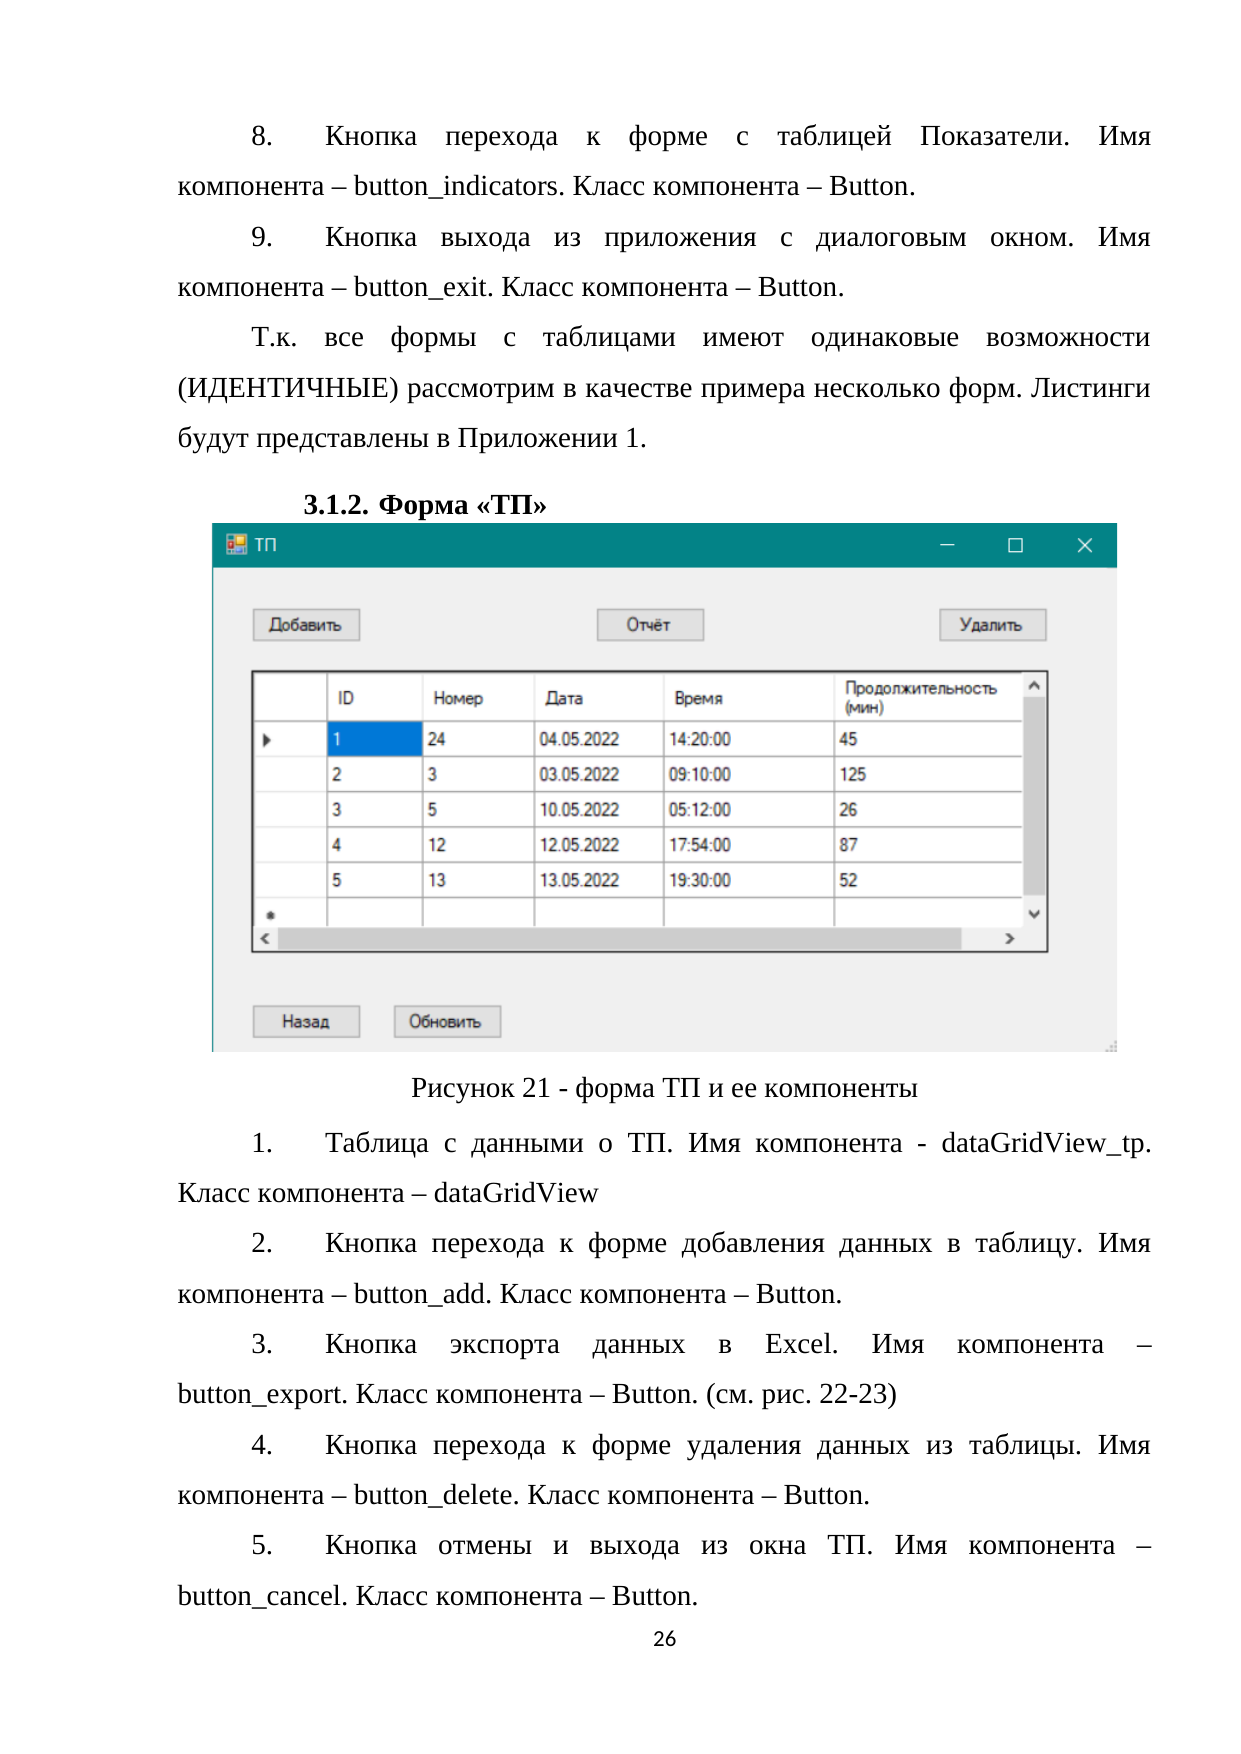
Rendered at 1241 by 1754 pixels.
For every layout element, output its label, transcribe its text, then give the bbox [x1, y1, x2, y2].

list Кнопка выхода из приложения с диалоговым окном. Имя компонента – button_exit. Класс компонента – Button. [177, 219, 1152, 303]
text Рисунок 21 - форма ТП и ее компоненты [177, 1071, 1152, 1104]
list Кнопка перехода к форме с таблицей Показатели. Имя компонента – button_indicators. Класс компонента – Button. [177, 118, 1152, 202]
picture [211, 523, 1118, 1052]
list Кнопка экспорта данных в Excel. Имя компонента – button_export. Класс компонента – Button. (см. рис. 22-23) [177, 1326, 1152, 1410]
subtitle Форма «ТП» [303, 487, 1152, 521]
list Кнопка перехода к форме удаления данных из таблицы. Имя компонента – button_delete. Класс компонента – Button. [177, 1427, 1152, 1511]
list Т.к. все формы с таблицами имеют одинаковые возможности (ИДЕНТИЧНЫЕ) рассмотрим в качестве примера несколько форм. Листинги будут представлены в Приложении 1. [177, 319, 1152, 453]
list Кнопка перехода к форме добавления данных в таблицу. Имя компонента – button_add. Класс компонента – Button. [177, 1226, 1152, 1309]
list Таблица с данными о ТП. Имя компонента - dataGridView_tp. Класс компонента – dataGridView [177, 1125, 1152, 1209]
list Кнопка отмены и выхода из окна ТП. Имя компонента – button_cancel. Класс компонента – Button. [177, 1527, 1152, 1611]
